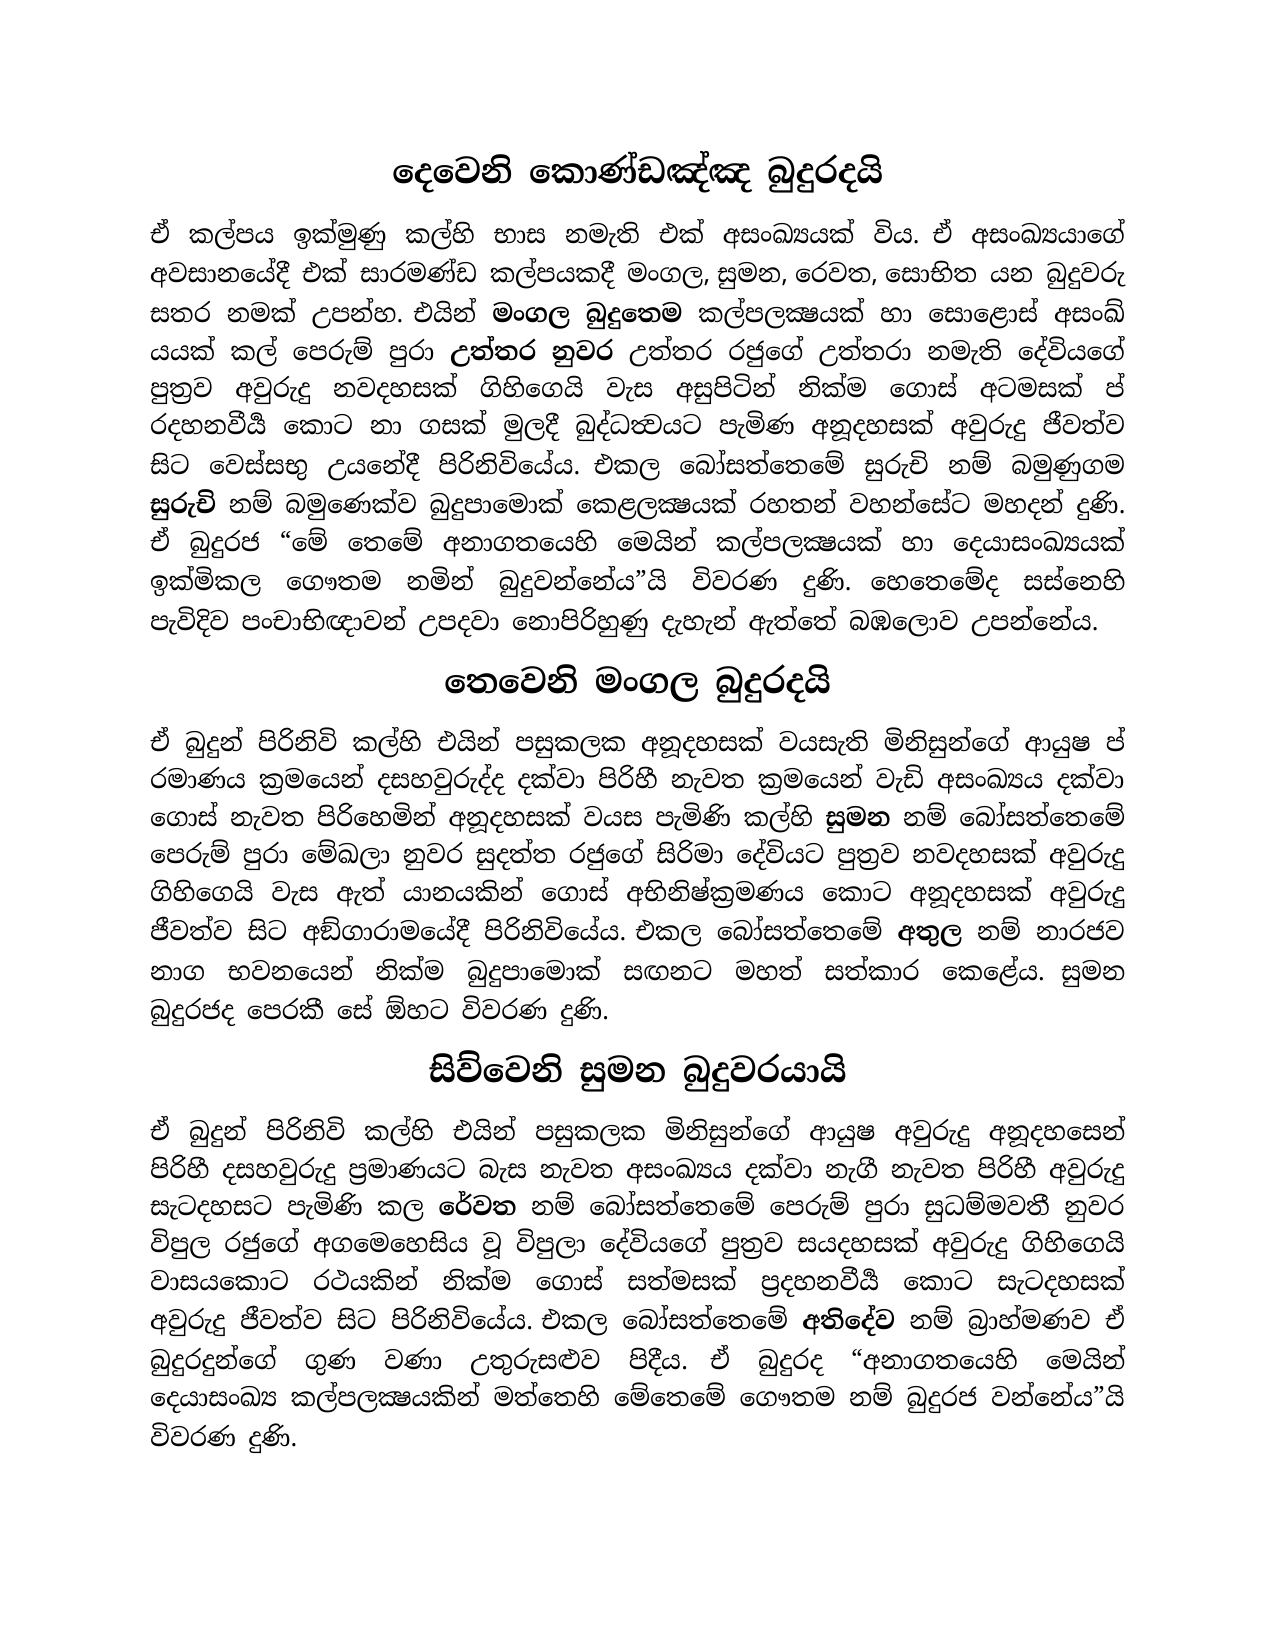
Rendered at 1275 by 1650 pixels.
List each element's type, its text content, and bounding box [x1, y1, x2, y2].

text ඒ කල්පය ඉක්මුණු කල්හි භාස නමැති එක් අසංඛ්‍යයක් විය. ඒ අසංඛ්‍යයාගේ අවසානයේදී එක් සාරමණ්ඩ කල්පයකදී මංගල, සුමන, රෙවත, සොභිත යන බුදුවරු සතර නමක් උපන්හ. එයින් මංගල බුදුතෙම කල්පලක්‍ෂයක් හා සොළොස් අසංඛ්‍යයක් කල් පෙරුම් පුරා උත්තර නුවර උත්තර රජුගේ උත්තරා නමැති දේවියගේ පුත්‍රව අවුරුදු නවදහසක් ගිහිගෙයි වැස අසුපිටින් නික්ම ගොස් අටමසක් ප්‍රදහනවීර්‍ය කොට නා ගසක් මුලදී බුද්ධත්‍වයට පැමිණ අනූදහසක් අවුරුදු ජීවත්ව සිට වෙස්සභු උයනේදී පිරිනිවියේය. එකල බෝසත්තෙමේ සුරුචි නම් බමුණුගම සුරුචි නම් බමුණෙක්ව බුදුපාමොක් කෙළලක්‍ෂයක් රහතන් වහන්සේට මහදන් දුණි. ඒ බුදුරජ “මේ තෙමේ අනාගතයෙහි මෙයින් කල්පලක්‍ෂයක් හා දෙයාසංඛ්‍යයක් ඉක්මිකල ගෞතම නමින් බුදුවන්නේය”යි විවරණ දුණි. හෙතෙමේද සස්නෙහි පැවිදිව පංචාභිඥාවන් උපදවා නොපිරිහුණු දැහැන් ඇත්තේ බඹලොව උපන්නේය. [150, 217, 1125, 638]
text ඒ බුදුන් පිරිනිවි කල්හි එයින් පසුකලක අනූදහසක් වයසැති මිනිසුන්ගේ ආයුෂ ප්‍රමාණය ක්‍රමයෙන් දසහවුරුද්ද දක්වා පිරිහී නැවත ක්‍රමයෙන් වැඩි අසංඛ්‍යය දක්වා ගොස් නැවත පිරිහෙමින් අනූදහසක් වයස පැමිණි කල්හි සුමන නම් බෝසත්තෙමේ පෙරුම් පුරා මේඛලා නුවර සුදත්ත රජුගේ සිරිමා දේවියට පුත්‍රව නවදහසක් අවුරුදු ගිහිගෙයි වැස ඇත් යානයකින් ගොස් අභිනිෂ්ක්‍රමණය කොට අනූදහසක් අවුරුදු ජීවත්ව සිට අඞ්ගාරාමයේදී පිරිනිවියේය. එකල බෝසත්තෙමේ අතුල නම් නාරජව නාග භවනයෙන් නික්ම බුදුපාමොක් සඟනට මහත් සත්කාර කෙළේය. සුමන බුදුරජද පෙරකී සේ ඕහට විවරණ දුණි. [150, 726, 1125, 1027]
text තෙවෙනි මංගල බුදුරදයි [150, 660, 1125, 703]
text දෙවෙනි කොණ්ඩඤ්ඤ බුදුරදයි [150, 150, 1125, 193]
text සිව්වෙනි සුමන බුදුවරයායි [150, 1049, 1125, 1093]
text ඒ බුදුන් පිරිනිවි කල්හි එයින් පසුකලක මිනිසුන්ගේ ආයුෂ අවුරුදු අනූදහසෙන් පිරිහී දසහවුරුදු ප්‍රමාණයට බැස නැවත අසංඛ්‍යය දක්වා නැගී නැවත පිරිහී අවුරුදු සැටදහසට පැමිණි කල රේවත නම් බෝසත්තෙමේ පෙරුම් පුරා සුධම්මවතී නුවර විපුල රජුගේ අගමෙහෙසිය වූ විපුලා දේවියගේ පුත්‍රව සයදහසක් අවුරුදු ගිහිගෙයි වාසයකොට රථයකින් නික්ම ගොස් සත්මසක් ප්‍රදහනවීර්‍ය කොට සැටදහසක් අවුරුදු ජීවත්ව සිට පිරිනිවියේය. එකල බෝසත්තෙමේ අතිදේව නම් බ්‍රාහ්මණව ඒ බුදුරදුන්ගේ ගුණ වණා උතුරුසළුව පිදීය. ඒ බුදුරද “අනාගතයෙහි මෙයින් දෙයාසංඛ්‍ය කල්පලක්‍ෂයකින් මත්තෙහි මේතෙමේ ගෞතම නම් බුදුරජ වන්නේය”යි විවරණ දුණි. [150, 1116, 1125, 1454]
